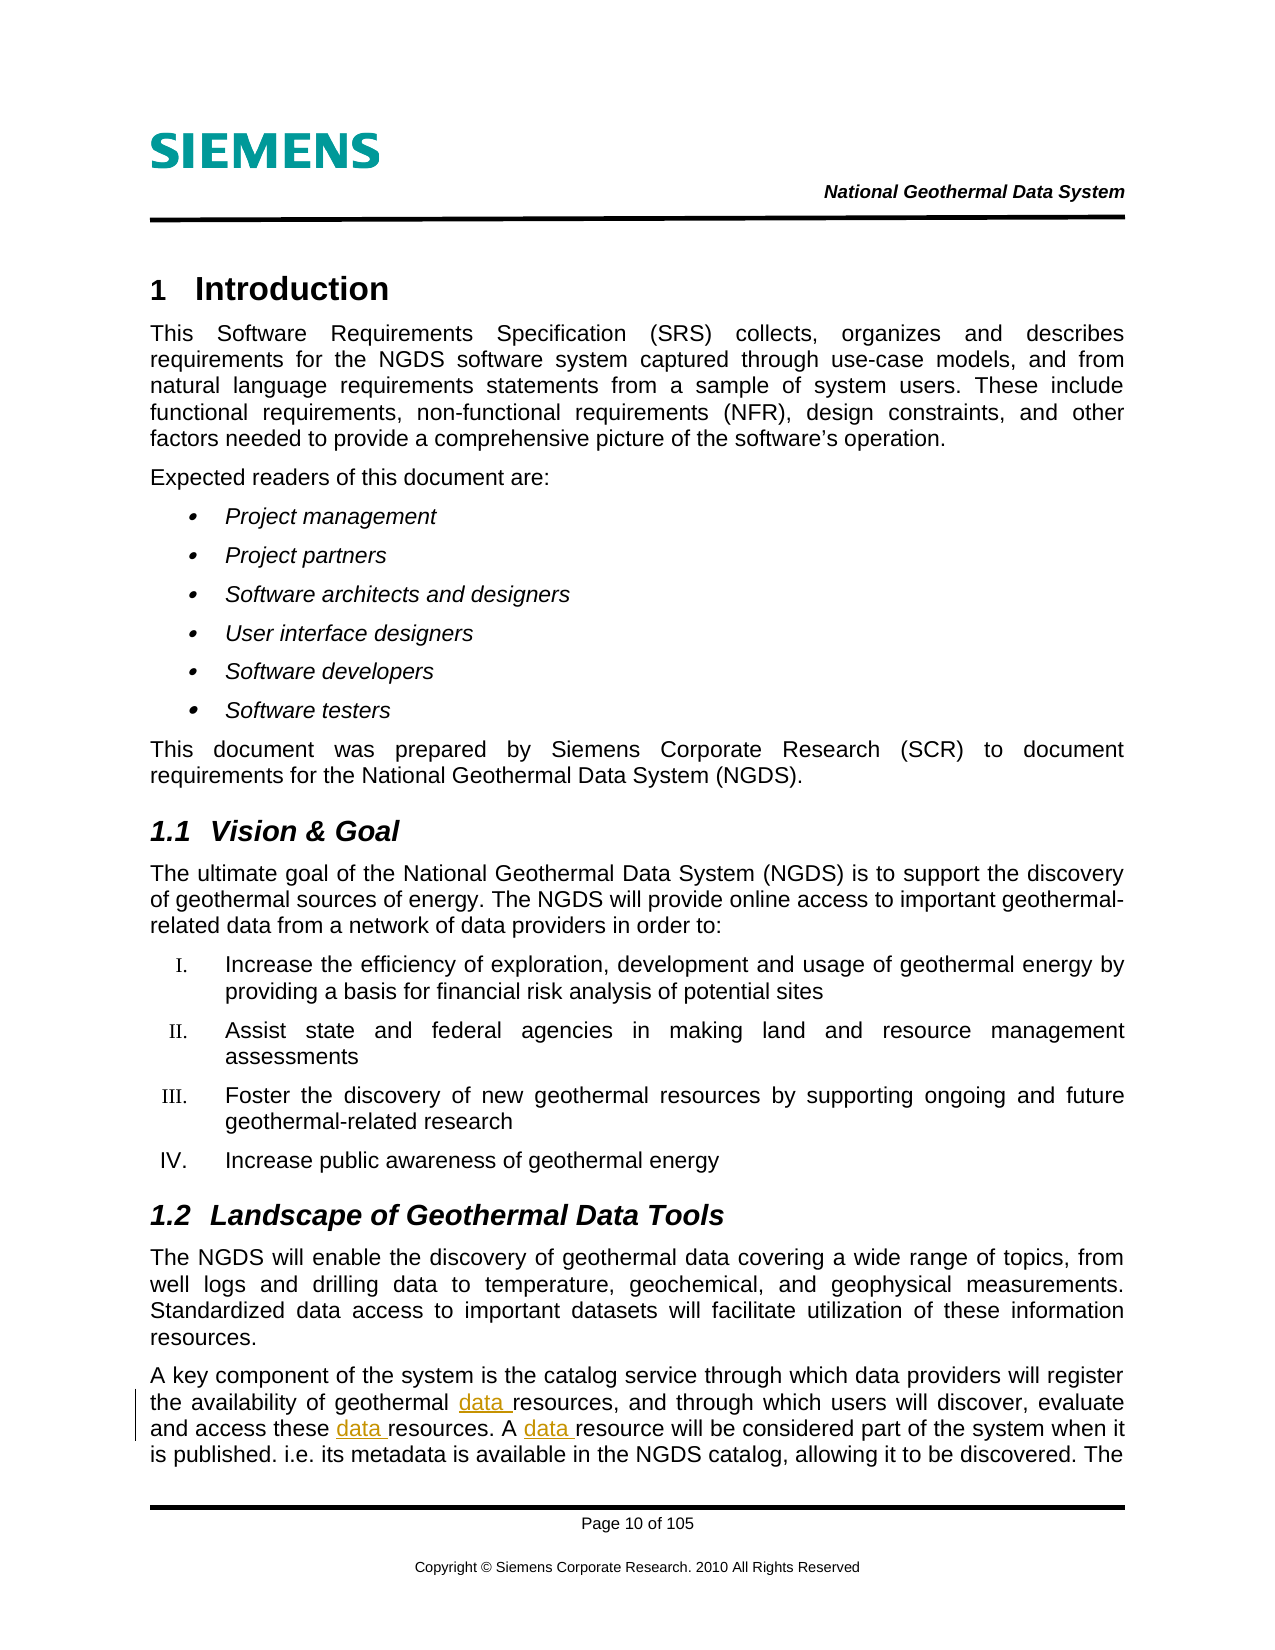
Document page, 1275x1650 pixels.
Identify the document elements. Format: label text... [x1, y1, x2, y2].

list Project partners [187, 542, 1125, 568]
text The NGDS will enable the discovery of geothermal data covering a wide range of topics, from well logs and drilling data to temperature, geochemical, and geophysical measurements. Standardized data access to important datasets will facilitate utilization of these information resources. [150, 1244, 1125, 1350]
list Project management [187, 503, 1125, 529]
text This Software Requirements Specification (SRS) collects, organizes and describes requirements for the NGDS software system captured through use-case models, and from natural language requirements statements from a sample of system users. These include functional requirements, non-functional requirements (NFR), design constraints, and other factors needed to provide a comprehensive picture of the software’s operation. [150, 320, 1125, 452]
subtitle Introduction [150, 269, 1125, 307]
list User interface designers [187, 619, 1125, 646]
text The ultimate goal of the National Geothermal Data System (NGDS) is to support the discovery of geothermal sources of energy. The NGDS will provide online access to important geothermal-related data from a network of data providers in order to: [150, 860, 1125, 939]
list Assist state and federal agencies in making land and resource management assessments [187, 1017, 1125, 1069]
list Software architects and designers [187, 581, 1125, 607]
subtitle Landscape of Geothermal Data Tools [150, 1198, 1125, 1232]
picture [150, 132, 380, 169]
text This document was prepared by Siemens Corporate Research (SCR) to document requirements for the National Geothermal Data System (NGDS). [150, 736, 1125, 789]
list Software testers [187, 697, 1125, 723]
list Foster the discovery of new geothermal resources by supporting ongoing and future geothermal-related research [187, 1082, 1125, 1134]
list Increase public awareness of geothermal energy [187, 1147, 1125, 1173]
list Increase the efficiency of exploration, development and usage of geothermal energy by providing a basis for financial risk analysis of potential sites [187, 951, 1125, 1004]
list Software developers [187, 658, 1125, 685]
text Expected readers of this document are: [150, 464, 1125, 490]
subtitle Vision & Goal [150, 814, 1125, 847]
